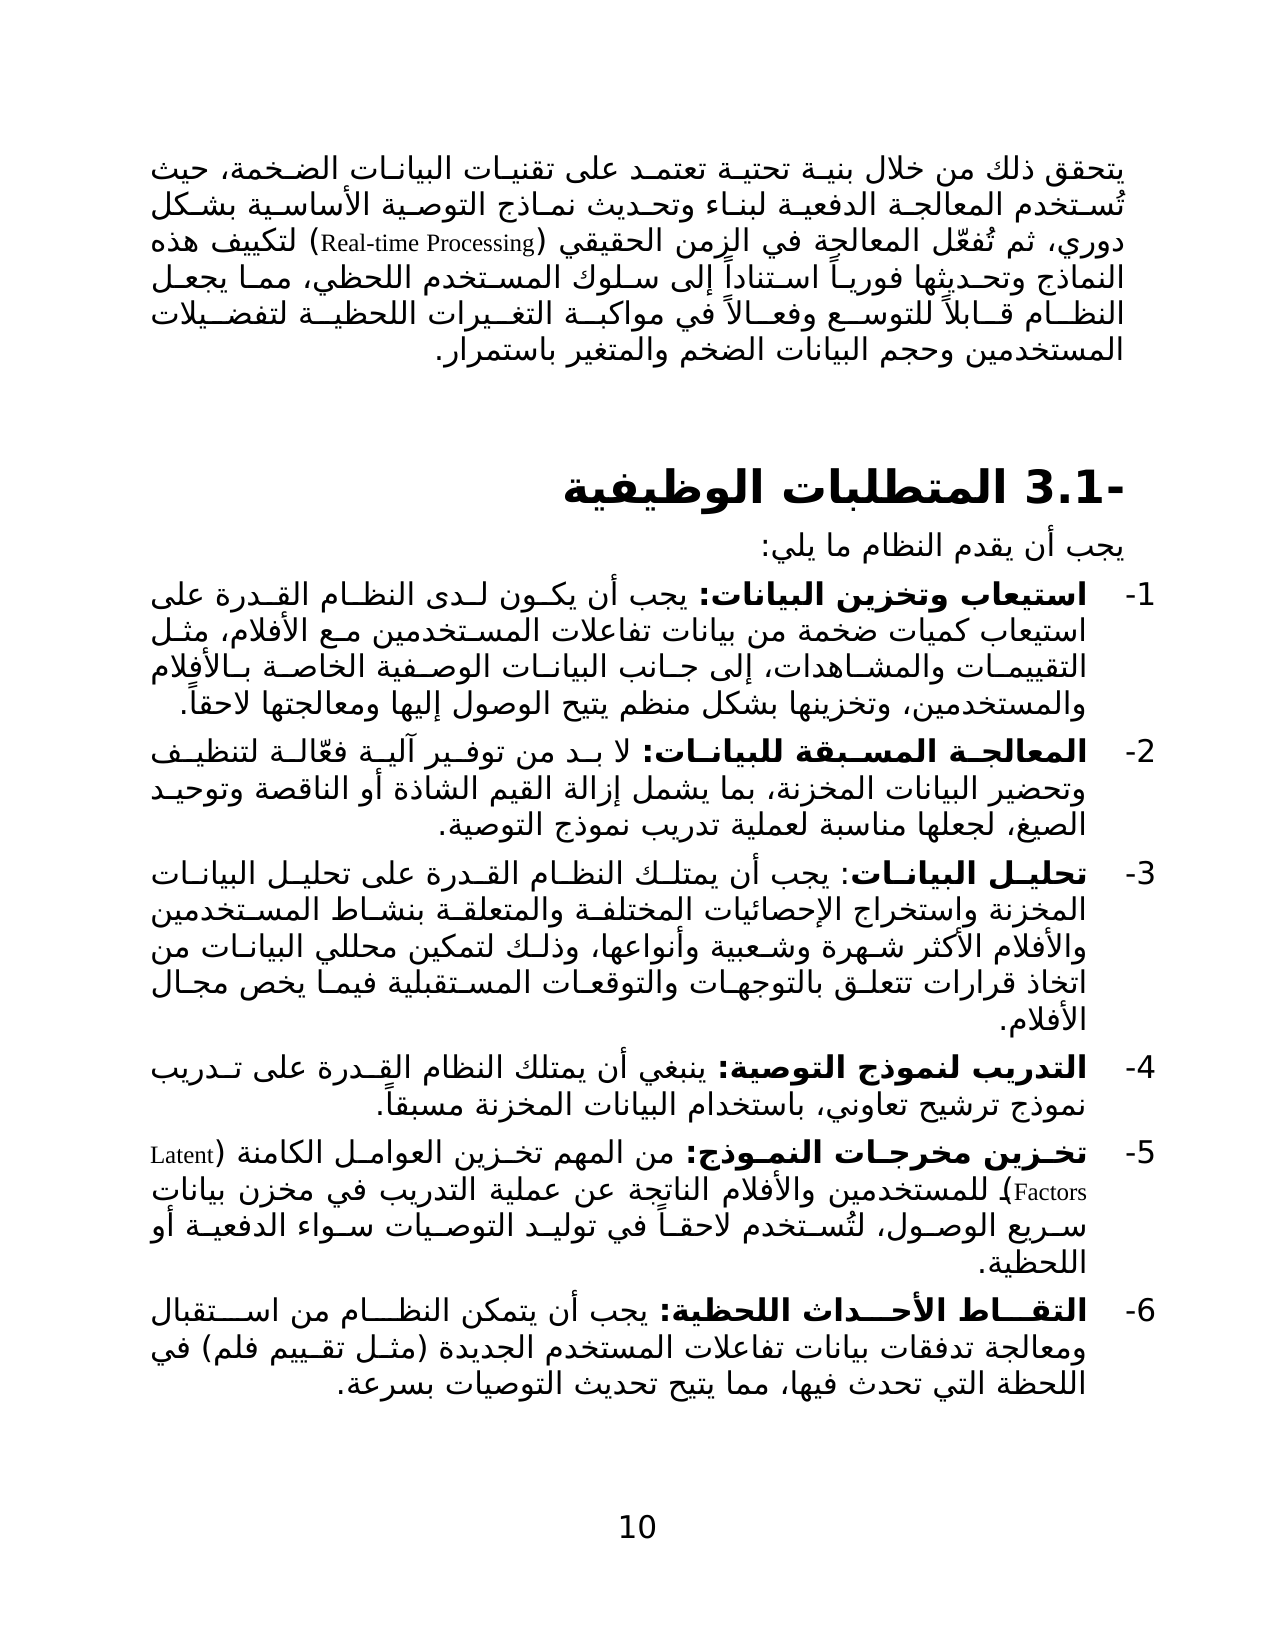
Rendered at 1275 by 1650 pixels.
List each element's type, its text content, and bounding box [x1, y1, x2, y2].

text يجب أن يقدم النظام ما يلي: [150, 527, 1125, 563]
list التدريب لنموذج التوصية: ينبغي أن يمتلك النظام القدرة على تدريب نموذج ترشيح تعاوني، باستخدام البيانات المخزنة مسبقاً. [150, 1050, 1125, 1122]
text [150, 150, 1125, 368]
list المعالجة المسبقة للبيانات: لا بد من توفير آلية فعّالة لتنظيف وتحضير البيانات المخزنة، بما يشمل إزالة القيم الشاذة أو الناقصة وتوحيد الصيغ، لجعلها مناسبة لعملية تدريب نموذج التوصية. [150, 734, 1125, 843]
text -3.1 المتطلبات الوظيفية [150, 461, 1125, 514]
list تحليل البيانات: يجب أن يمتلك النظام القدرة على تحليل البيانات المخزنة واستخراج الإحصائيات المختلفة والمتعلقة بنشاط المستخدمين والأفلام الأكثر شهرة وشعبية وأنواعها، وذلك لتمكين محللي البيانات من اتخاذ قرارات تتعلق بالتوجهات والتوقعات المستقبلية فيما يخص مجال الأفلام. [150, 855, 1125, 1037]
list استيعاب وتخزين البيانات: يجب أن يكون لدى النظام القدرة على استيعاب كميات ضخمة من بيانات تفاعلات المستخدمين مع الأفلام، مثل التقييمات والمشاهدات، إلى جانب البيانات الوصفية الخاصة بالأفلام والمستخدمين، وتخزينها بشكل منظم يتيح الوصول إليها ومعالجتها لاحقاً. [150, 576, 1125, 721]
list التقاط الأحداث اللحظية: يجب أن يتمكن النظام من استقبال ومعالجة تدفقات بيانات تفاعلات المستخدم الجديدة (مثل تقييم فلم) في اللحظة التي تحدث فيها، مما يتيح تحديث التوصيات بسرعة. [150, 1293, 1125, 1402]
list تخزين مخرجات النموذج: من المهم تخزين العوامل الكامنة (Latent Factors) للمستخدمين والأفلام الناتجة عن عملية التدريب في مخزن بيانات سريع الوصول، لتُستخدم لاحقاً في توليد التوصيات سواء الدفعية أو اللحظية. [150, 1135, 1125, 1280]
